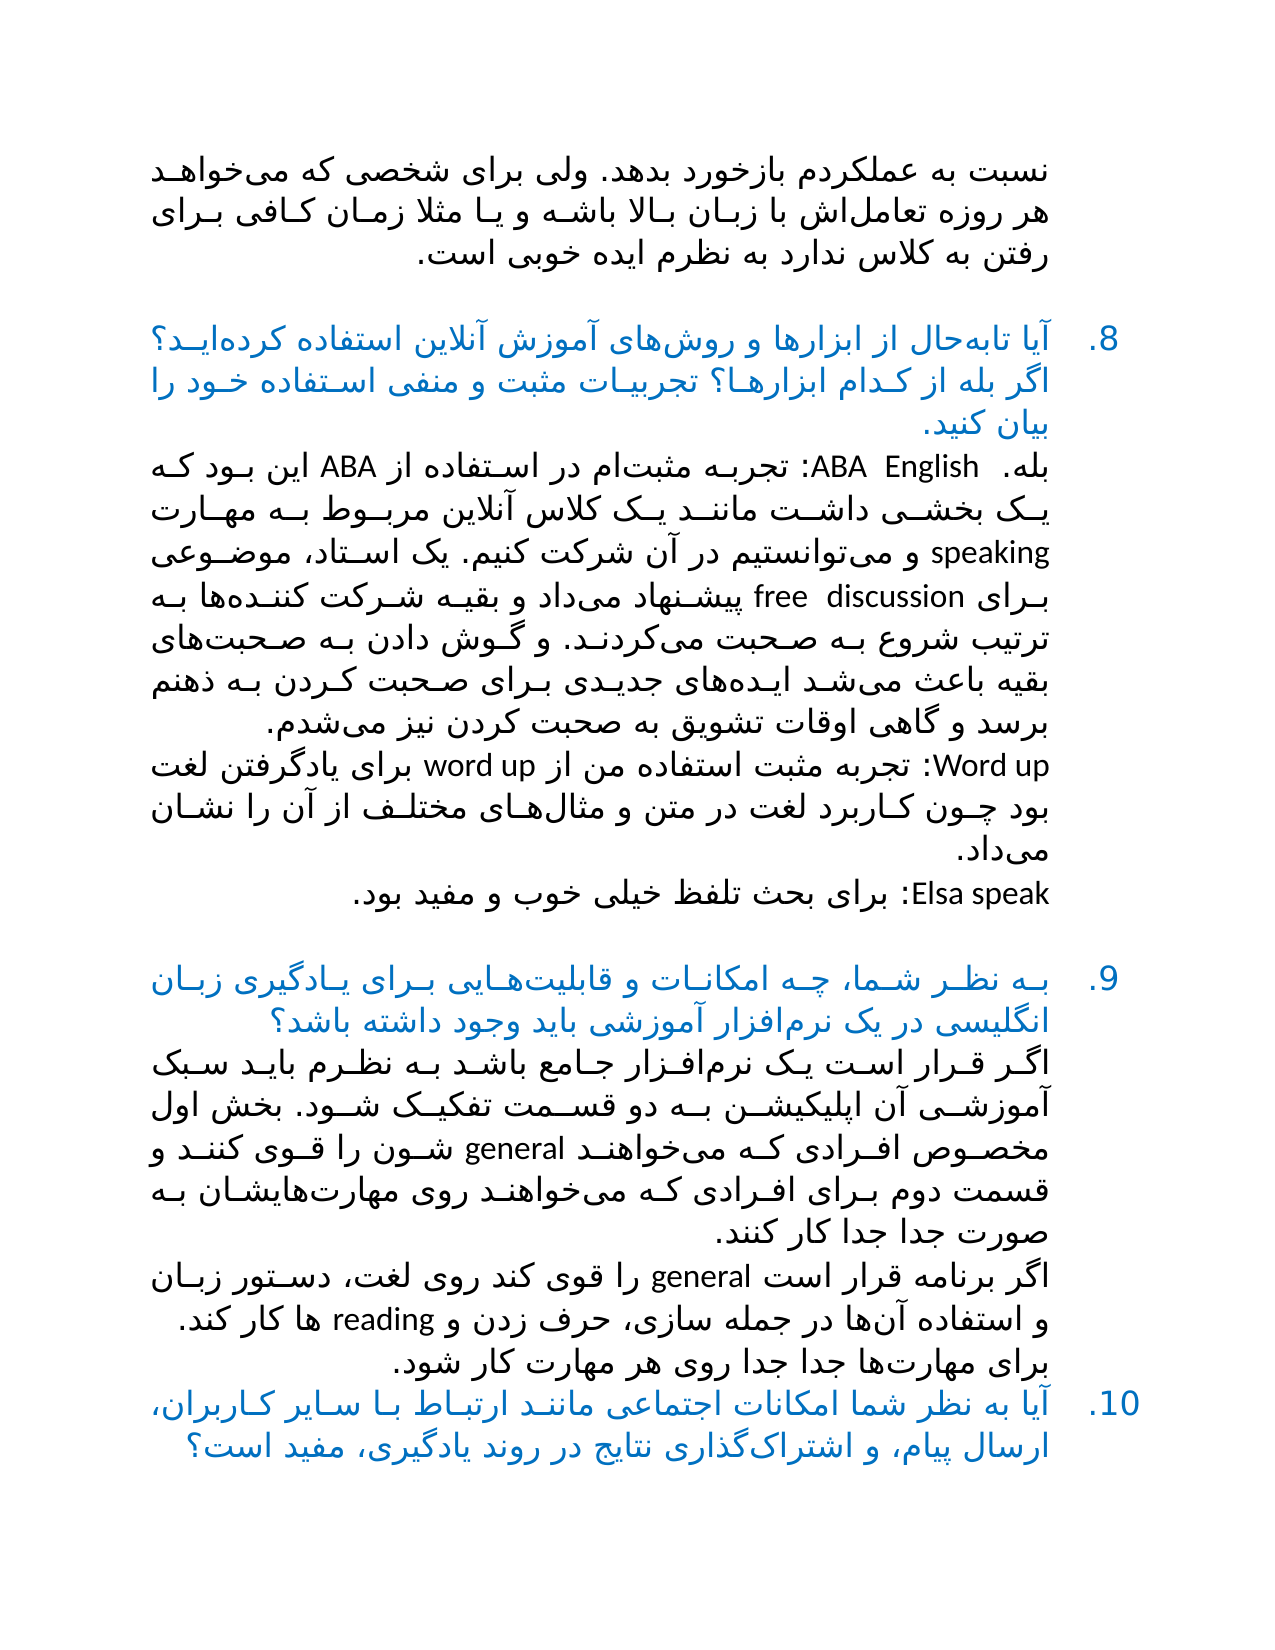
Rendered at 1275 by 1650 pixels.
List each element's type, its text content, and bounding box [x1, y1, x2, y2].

list Word up: تجربه مثبت استفاده من از word up برای یادگرفتن لغت بود چون کاربرد لغت در متن و مثال‌های مختلف از آن را نشان می‌داد. [150, 744, 1050, 869]
list اگر قرار است یک نرم‌افزار جامع باشد به نظرم باید سبک آموزشی آن اپلیکیشن به دو قسمت تفکیک شود. بخش اول مخصوص افرادی که می‌خواهند general شون را قوی کنند و قسمت دوم برای افرادی که می‌خواهند روی مهارت‌هایشان به صورت جدا جدا کار کنند. [150, 1043, 1050, 1252]
list بله. ABA English: تجربه مثبت‌ام در استفاده از ABA این بود که یک بخشی داشت مانند یک کلاس آنلاین مربوط به مهارت speaking و می‌توانستیم در آن شرکت کنیم. یک استاد، موضوعی برای free discussion پیشنهاد می‌داد و بقیه شرکت کننده‌ها به ترتیب شروع به صحبت می‌کردند. و گوش دادن به صحبت‌های بقیه باعث می‌شد ایده‌های جدیدی برای صحبت کردن به ذهنم برسد و گاهی اوقات تشویق به صحبت کردن نیز می‌شدم. [150, 445, 1050, 741]
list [150, 150, 1050, 273]
list Elsa speak: برای بحث تلفظ خیلی خوب و مفید بود. [150, 872, 1050, 912]
list آیا به نظر شما امکانات اجتماعی مانند ارتباط با سایر کاربران، ارسال پیام، و اشتراک‌گذاری نتایج در روند یادگیری، مفید است؟ [150, 1384, 1087, 1465]
list به نظر شما، چه امکانات و قابلیت‌هایی برای یادگیری زبان انگلیسی در یک نرم‌افزار آموزشی باید وجود داشته باشد؟ [150, 959, 1087, 1040]
list برای مهارت‌ها جدا جدا روی هر مهارت کار شود. [150, 1342, 1050, 1381]
list آیا تابه‌حال از ابزارها و روش‌های آموزش آنلاین استفاده کرده‌اید؟ اگر بله از کدام ابزارها؟ تجربیات مثبت و منفی استفاده خود را بیان کنید. [150, 319, 1087, 442]
list اگر برنامه قرار است general را قوی کند روی لغت، دستور زبان و استفاده آن‌ها در جمله سازی، حرف زدن و reading ها کار کند. [150, 1254, 1050, 1339]
